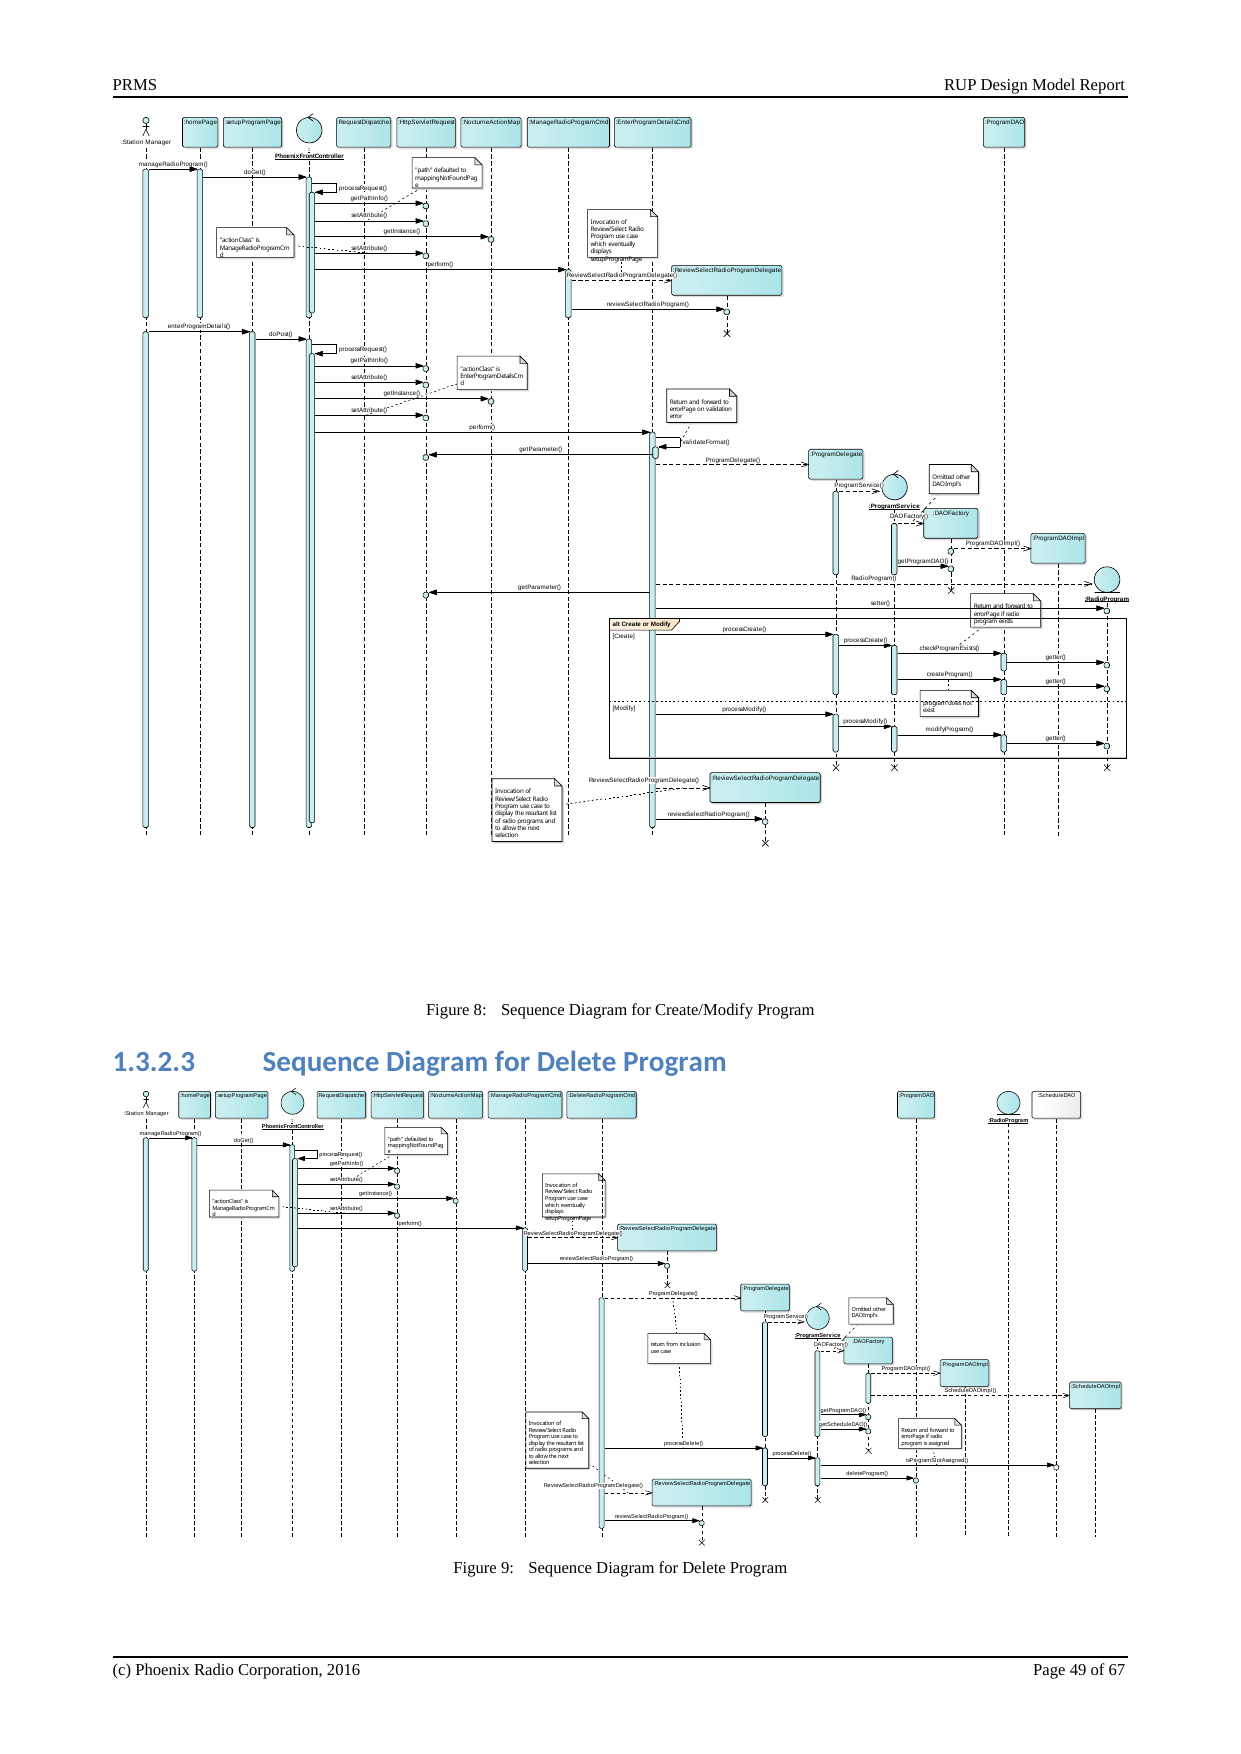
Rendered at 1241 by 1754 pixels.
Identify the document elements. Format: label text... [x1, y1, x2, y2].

text Sequence Diagram for Create/Modify Program [112, 1000, 1128, 1019]
text Sequence Diagram for Delete Program [112, 1558, 1128, 1577]
subtitle Sequence Diagram for Delete Program [112, 1043, 1128, 1079]
